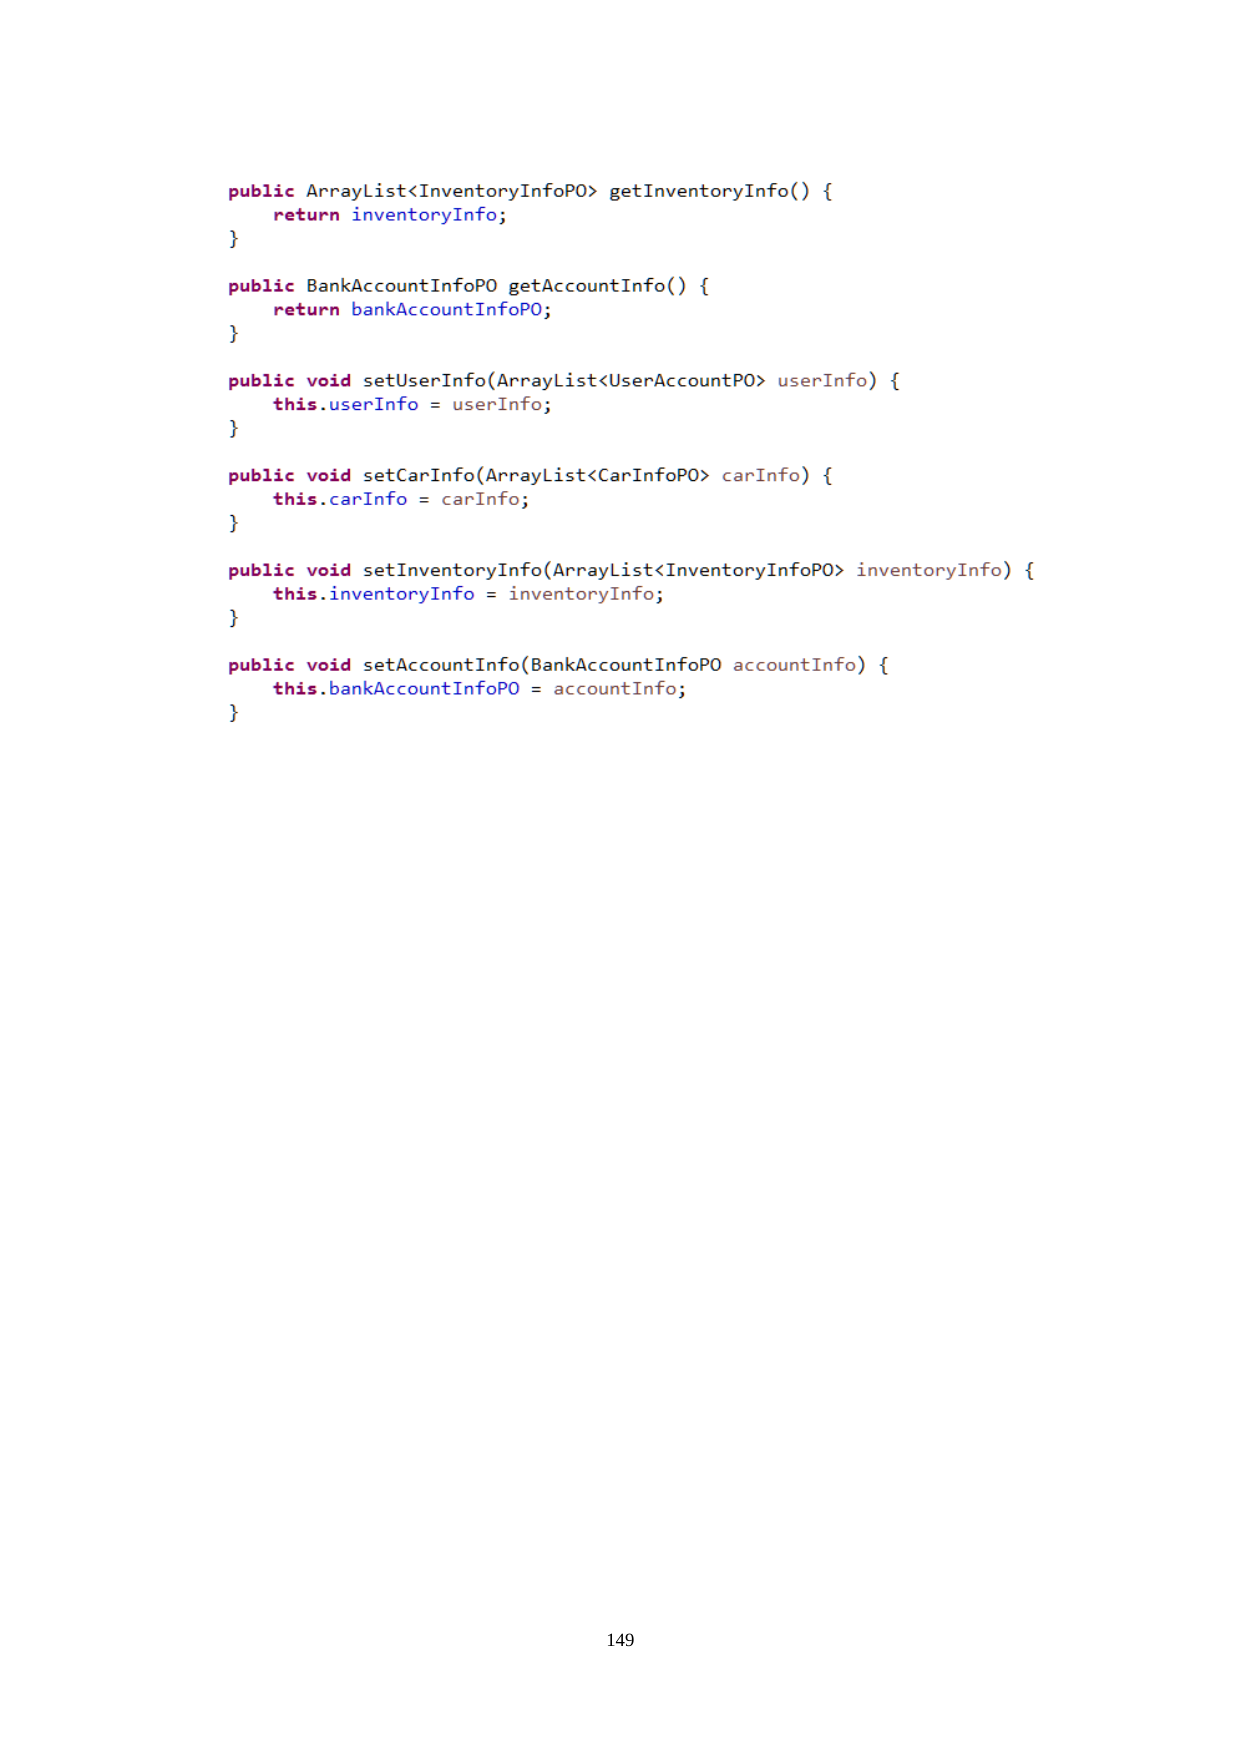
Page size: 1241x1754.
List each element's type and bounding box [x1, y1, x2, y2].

picture [187, 172, 1053, 737]
